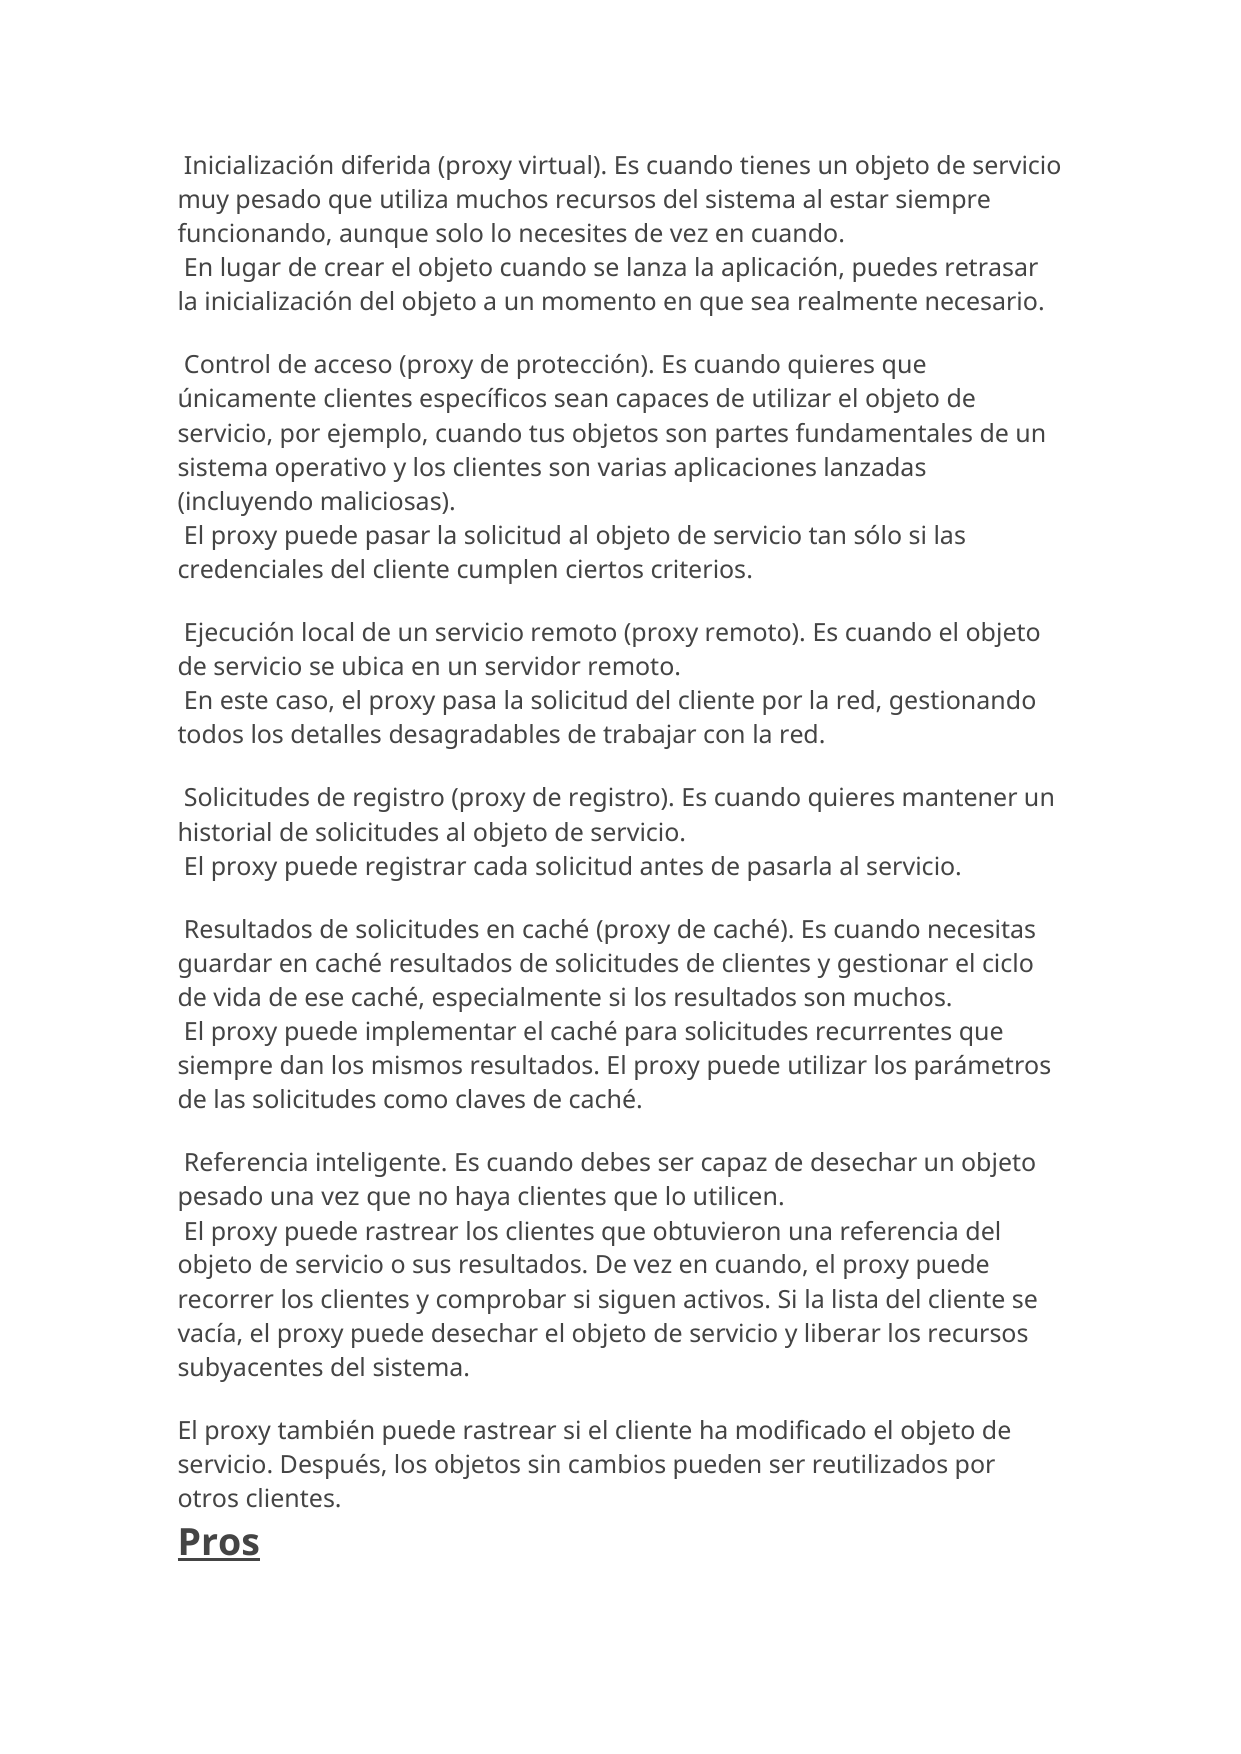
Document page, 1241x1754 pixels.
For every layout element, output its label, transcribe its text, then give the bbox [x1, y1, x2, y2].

text Pros [177, 1515, 1063, 1566]
text Inicialización diferida (proxy virtual). Es cuando tienes un objeto de servicio muy pesado que utiliza muchos recursos del sistema al estar siempre funcionando, aunque solo lo necesites de vez en cuando. [177, 148, 1063, 250]
text El proxy puede pasar la solicitud al objeto de servicio tan sólo si las credenciales del cliente cumplen ciertos criterios. [177, 517, 1063, 586]
text Referencia inteligente. Es cuando debes ser capaz de desechar un objeto pesado una vez que no haya clientes que lo utilicen. [177, 1145, 1063, 1213]
text Solicitudes de registro (proxy de registro). Es cuando quieres mantener un historial de solicitudes al objeto de servicio. [177, 780, 1063, 848]
text Resultados de solicitudes en caché (proxy de caché). Es cuando necesitas guardar en caché resultados de solicitudes de clientes y gestionar el ciclo de vida de ese caché, especialmente si los resultados son muchos. [177, 911, 1063, 1014]
text Ejecución local de un servicio remoto (proxy remoto). Es cuando el objeto de servicio se ubica en un servidor remoto. [177, 615, 1063, 683]
text El proxy también puede rastrear si el cliente ha modificado el objeto de servicio. Después, los objetos sin cambios pueden ser reutilizados por otros clientes. [177, 1413, 1063, 1515]
text En lugar de crear el objeto cuando se lanza la aplicación, puedes retrasar la inicialización del objeto a un momento en que sea realmente necesario. [177, 250, 1063, 318]
text En este caso, el proxy pasa la solicitud del cliente por la red, gestionando todos los detalles desagradables de trabajar con la red. [177, 683, 1063, 751]
text El proxy puede registrar cada solicitud antes de pasarla al servicio. [177, 848, 1063, 882]
text El proxy puede rastrear los clientes que obtuvieron una referencia del objeto de servicio o sus resultados. De vez en cuando, el proxy puede recorrer los clientes y comprobar si siguen activos. Si la lista del cliente se vacía, el proxy puede desechar el objeto de servicio y liberar los recursos subyacentes del sistema. [177, 1213, 1063, 1383]
text El proxy puede implementar el caché para solicitudes recurrentes que siempre dan los mismos resultados. El proxy puede utilizar los parámetros de las solicitudes como claves de caché. [177, 1014, 1063, 1116]
text Control de acceso (proxy de protección). Es cuando quieres que únicamente clientes específicos sean capaces de utilizar el objeto de servicio, por ejemplo, cuando tus objetos son partes fundamentales de un sistema operativo y los clientes son varias aplicaciones lanzadas (incluyendo maliciosas). [177, 347, 1063, 517]
